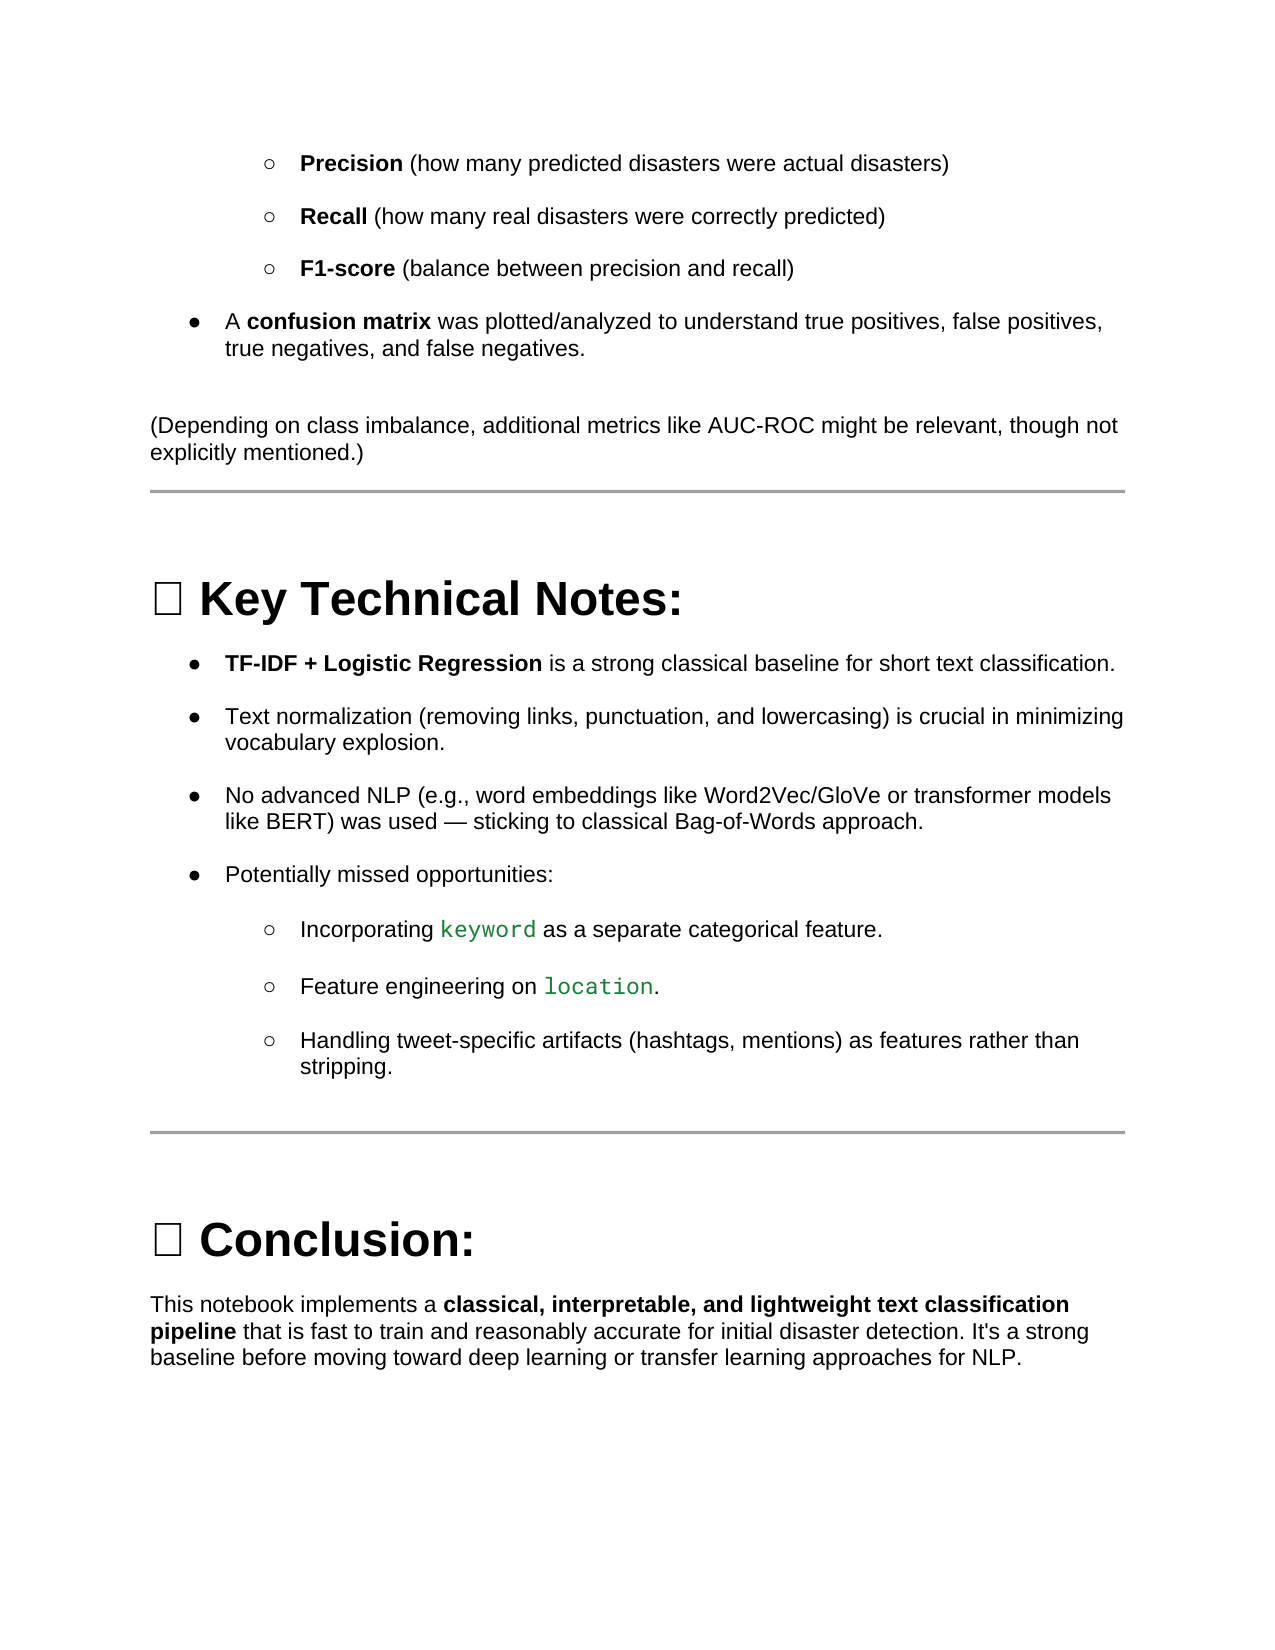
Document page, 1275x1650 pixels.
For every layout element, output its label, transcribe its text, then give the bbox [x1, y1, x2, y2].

text This notebook implements a classical, interpretable, and lightweight text classification pipeline that is fast to train and reasonably accurate for initial disaster detection. It's a strong baseline before moving toward deep learning or transfer learning approaches for NLP. [150, 1291, 1125, 1370]
list TF-IDF + Logistic Regression is a strong classical baseline for short text classification. [187, 650, 1125, 703]
subtitle 🧠 Key Technical Notes: [150, 570, 1125, 625]
subtitle 🚀 Conclusion: [150, 1211, 1125, 1266]
text (Depending on class imbalance, additional metrics like AUC-ROC might be relevant, though not explicitly mentioned.) [150, 412, 1125, 465]
list No advanced NLP (e.g., word embeddings like Word2Vec/GloVe or transformer models like BERT) was used — sticking to classical Bag-of-Words approach. [187, 782, 1125, 861]
list Handling tweet-specific artifacts (hashtags, mentions) as features rather than stripping. [262, 1027, 1125, 1106]
list Precision (how many predicted disasters were actual disasters) [262, 150, 1125, 203]
list Recall (how many real disasters were correctly predicted) [262, 203, 1125, 255]
list Potentially missed opportunities: [187, 861, 1125, 914]
list Text normalization (removing links, punctuation, and lowercasing) is crucial in minimizing vocabulary explosion. [187, 703, 1125, 782]
list Incorporating keyword as a separate categorical feature. [262, 914, 1125, 970]
list A confusion matrix was plotted/analyzed to understand true positives, false positives, true negatives, and false negatives. [187, 308, 1125, 387]
list F1-score (balance between precision and recall) [262, 255, 1125, 308]
list Feature engineering on location. [262, 970, 1125, 1027]
